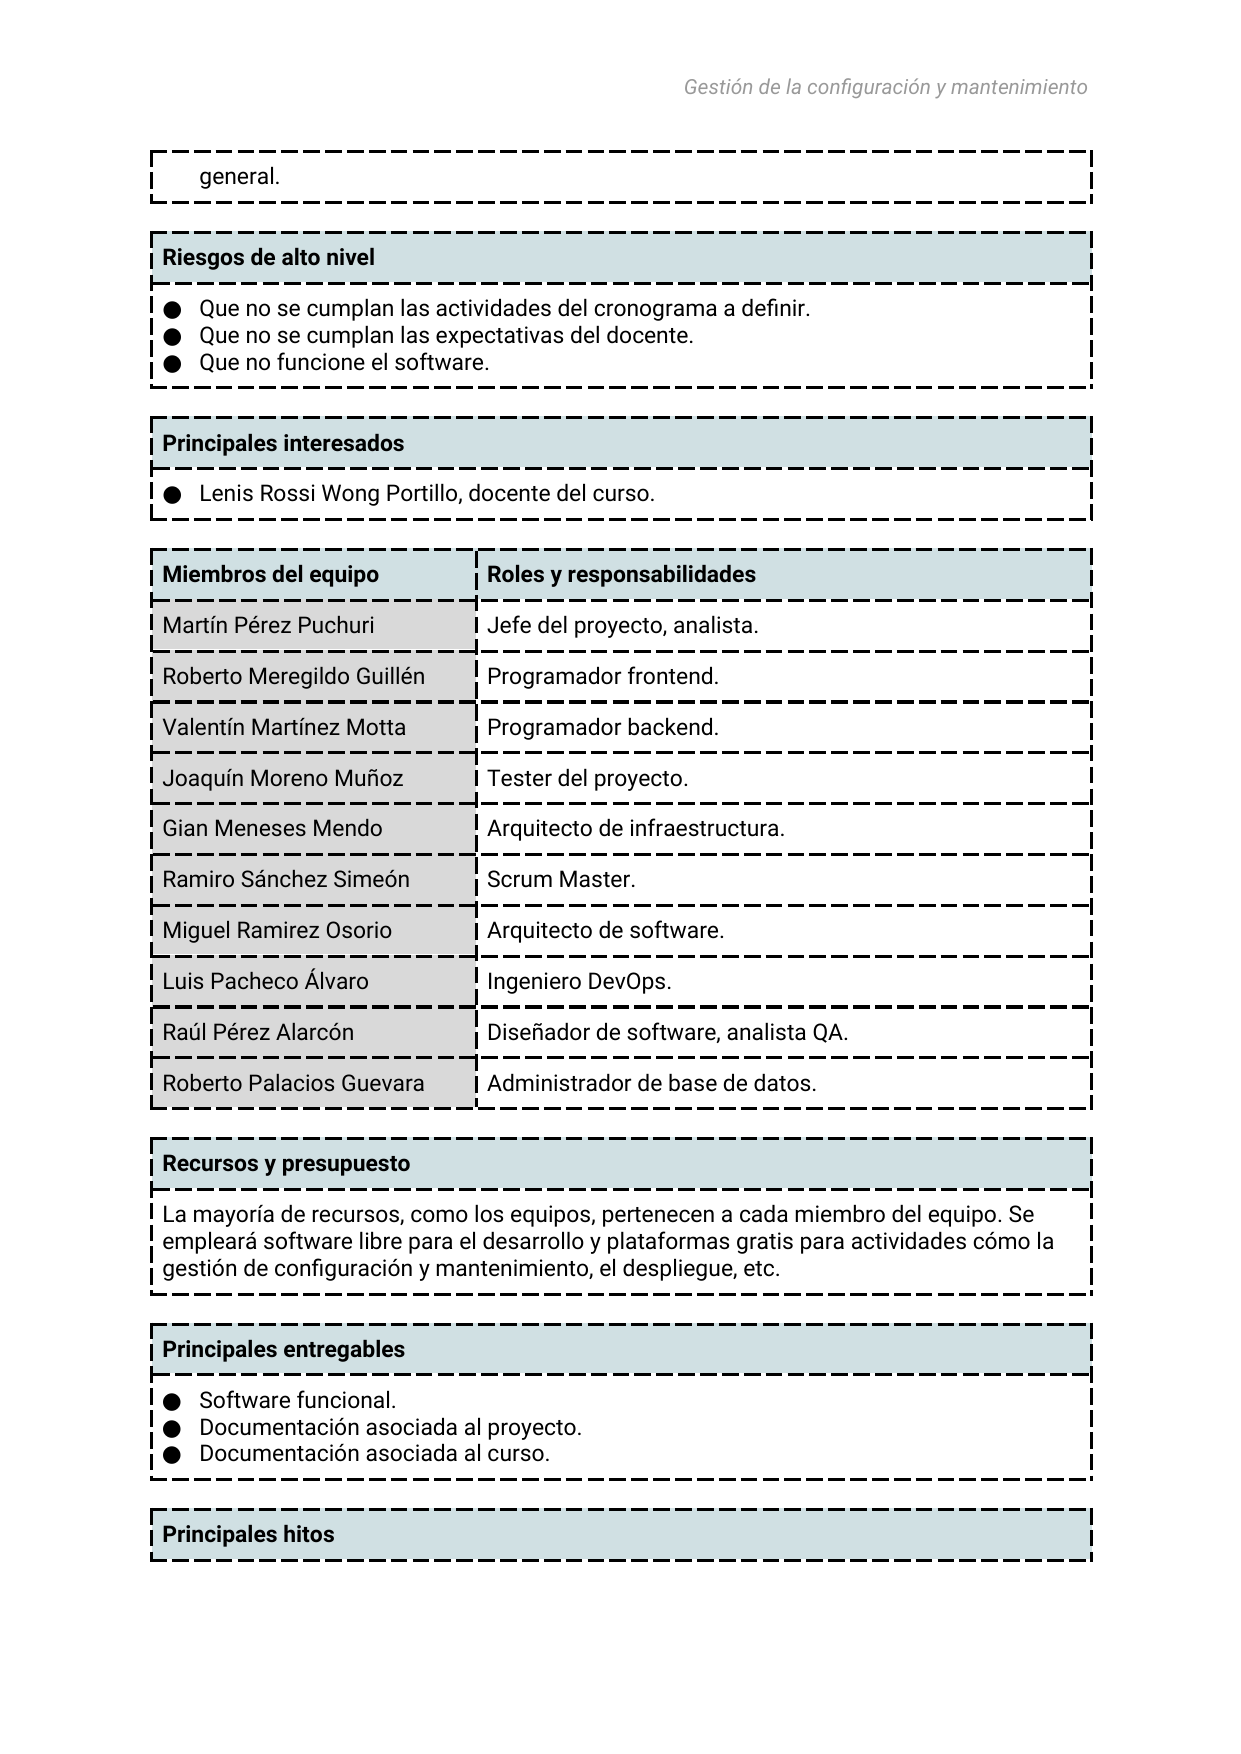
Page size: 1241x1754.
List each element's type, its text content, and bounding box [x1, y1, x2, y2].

table_cell Tester del proyecto. [476, 751, 1092, 802]
table_cell Jefe del proyecto, analista. [476, 599, 1092, 649]
table_cell Lenis Rossi Wong Portillo, docente del curso. [152, 467, 1092, 518]
table_cell Raúl Pérez Alarcón [152, 1005, 476, 1056]
table_cell Luis Pacheco Álvaro [152, 955, 476, 1005]
table_cell La mayoría de recursos, como los equipos, pertenecen a cada miembro del equipo. Se empleará software libre para el desarrollo y plataformas gratis para actividades cómo la gestión de configuración y mantenimiento, el despliegue, etc. [152, 1188, 1092, 1292]
table_header Principales hitos [152, 1508, 1092, 1559]
table_cell Scrum Master. [476, 853, 1092, 904]
table_cell Joaquín Moreno Muñoz [152, 751, 476, 802]
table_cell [152, 150, 1092, 201]
table_header Recursos y presupuesto [152, 1137, 1092, 1188]
table_header Riesgos de alto nivel [152, 231, 1092, 282]
table_header Roles y responsabilidades [476, 548, 1092, 599]
table_cell Ramiro Sánchez Simeón [152, 853, 476, 904]
table_header Principales interesados [152, 416, 1092, 467]
table_cell Gian Meneses Mendo [152, 802, 476, 853]
table_header Miembros del equipo [152, 548, 476, 599]
table_cell Software funcional. Documentación asociada al proyecto. Documentación asociada al curso. [152, 1373, 1092, 1478]
table_cell Roberto Meregildo Guillén [152, 650, 476, 700]
table_cell Administrador de base de datos. [476, 1056, 1092, 1107]
table_cell Programador frontend. [476, 650, 1092, 700]
table_cell Programador backend. [476, 700, 1092, 751]
table_header Principales entregables [152, 1323, 1092, 1373]
table_cell Arquitecto de software. [476, 904, 1092, 954]
table_cell Arquitecto de infraestructura. [476, 802, 1092, 853]
table_cell Roberto Palacios Guevara [152, 1056, 476, 1107]
table_cell Miguel Ramirez Osorio [152, 904, 476, 954]
table_cell Valentín Martínez Motta [152, 700, 476, 751]
table_cell Martín Pérez Puchuri [152, 599, 476, 649]
table_cell Diseñador de software, analista QA. [476, 1005, 1092, 1056]
table_cell Ingeniero DevOps. [476, 955, 1092, 1005]
table_cell Que no se cumplan las actividades del cronograma a definir. Que no se cumplan las expectativas del docente. Que no funcione el software. [152, 282, 1092, 386]
